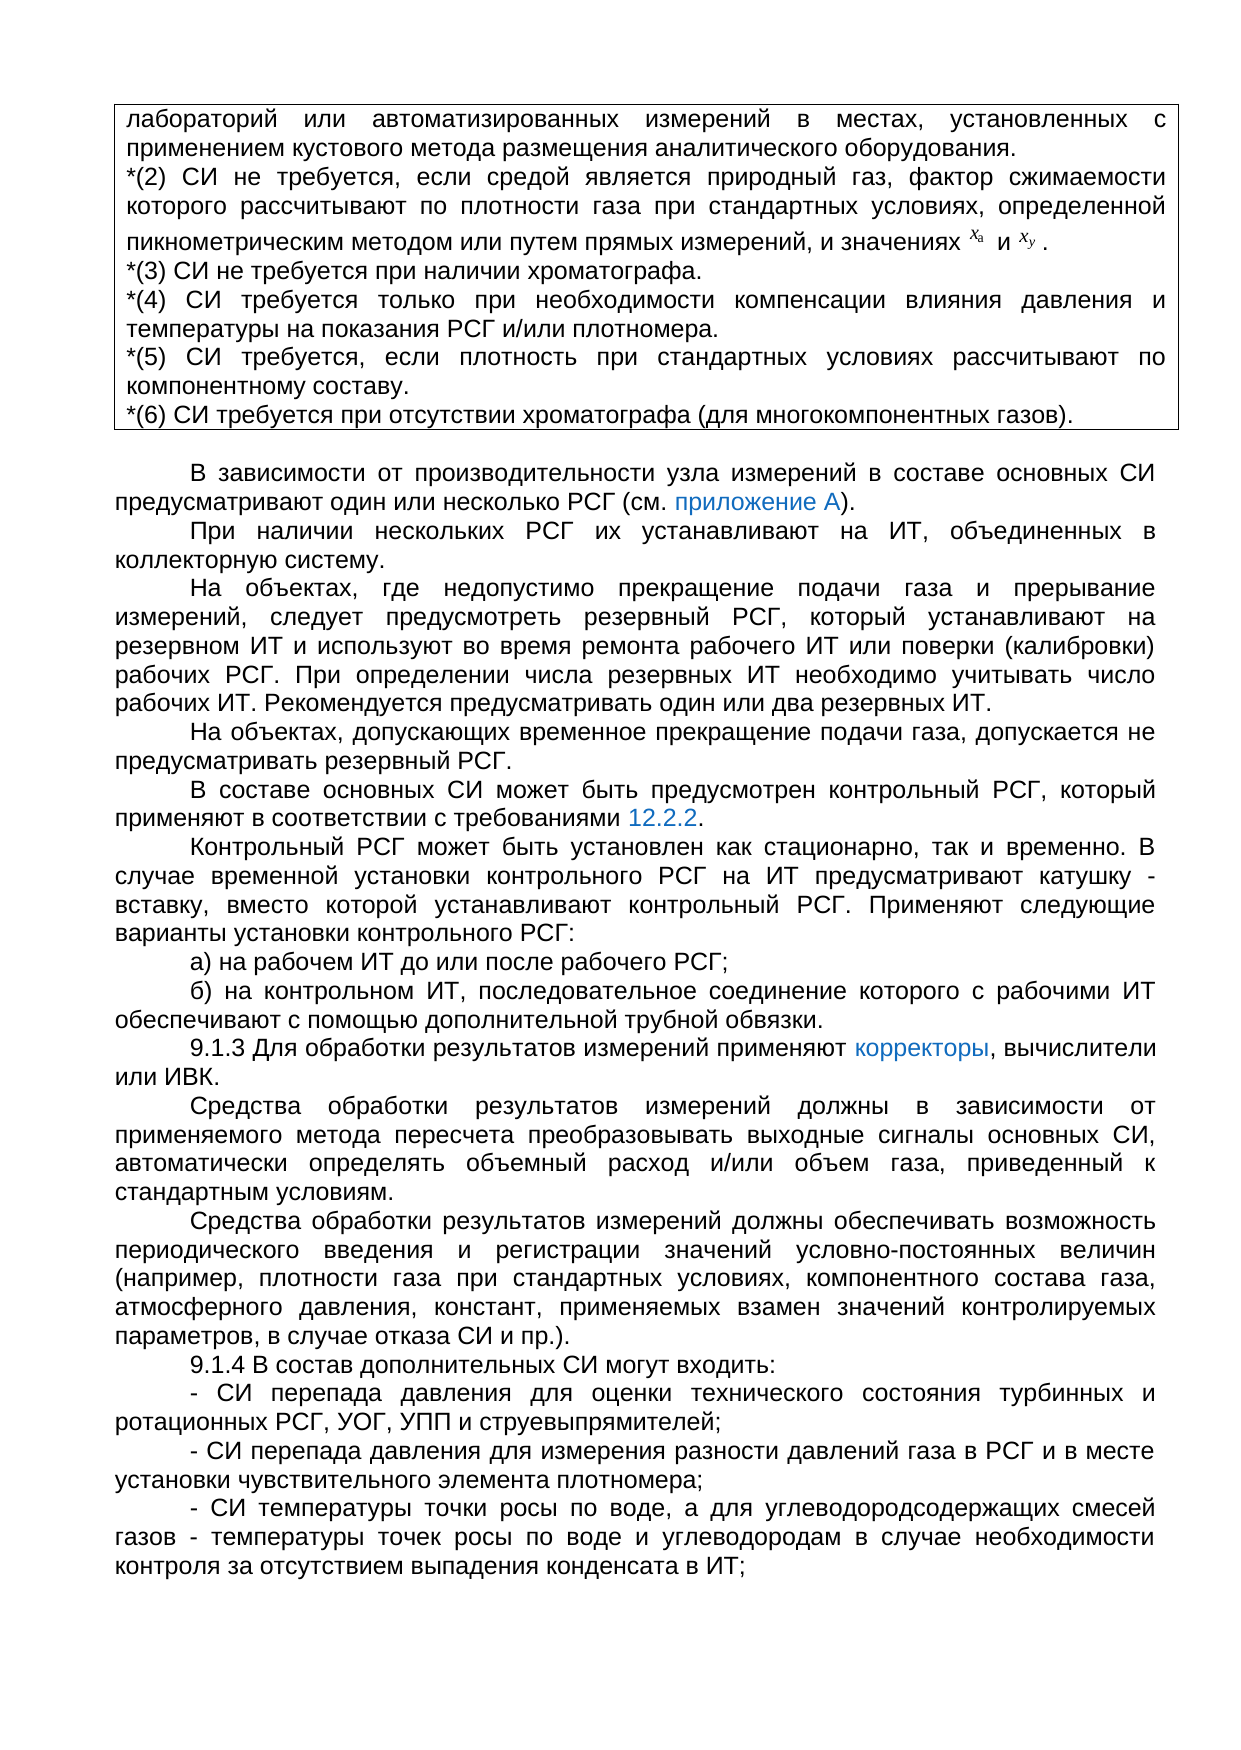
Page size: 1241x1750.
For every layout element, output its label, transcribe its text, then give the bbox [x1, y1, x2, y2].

text 9.1.4 В состав дополнительных СИ могут входить: [114, 1349, 1157, 1378]
text 9.1.3 Для обработки результатов измерений применяют корректоры, вычислители или ИВК. [114, 1033, 1157, 1091]
text - СИ перепада давления для измерения разности давлений газа в РСГ и в месте установки чувствительного элемента плотномера; [114, 1436, 1157, 1493]
text б) на контрольном ИТ, последовательное соединение которого с рабочими ИТ обеспечивают с помощью дополнительной трубной обвязки. [114, 976, 1157, 1033]
text Контрольный РСГ может быть установлен как стационарно, так и временно. В случае временной установки контрольного РСГ на ИТ предусматривают катушку - вставку, вместо которой устанавливают контрольный РСГ. Применяют следующие варианты установки контрольного РСГ: [114, 832, 1157, 947]
text Средства обработки результатов измерений должны в зависимости от применяемого метода пересчета преобразовывать выходные сигналы основных СИ, автоматически определять объемный расход и/или объем газа, приведенный к стандартным условиям. [114, 1091, 1157, 1206]
text - СИ температуры точки росы по воде, а для углеводородсодержащих смесей газов - температуры точек росы по воде и углеводородам в случае необходимости контроля за отсутствием выпадения конденсата в ИТ; [114, 1493, 1157, 1579]
text В зависимости от производительности узла измерений в составе основных СИ предусматривают один или несколько РСГ (см. приложение А). [114, 458, 1157, 516]
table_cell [115, 105, 1178, 428]
text На объектах, где недопустимо прекращение подачи газа и прерывание измерений, следует предусмотреть резервный РСГ, который устанавливают на резервном ИТ и используют во время ремонта рабочего ИТ или поверки (калибровки) рабочих РСГ. При определении числа резервных ИТ необходимо учитывать число рабочих ИТ. Рекомендуется предусматривать один или два резервных ИТ. [114, 573, 1157, 717]
text а) на рабочем ИТ до или после рабочего РСГ; [114, 947, 1157, 976]
text В составе основных СИ может быть предусмотрен контрольный РСГ, который применяют в соответствии с требованиями 12.2.2. [114, 774, 1157, 832]
text При наличии нескольких РСГ их устанавливают на ИТ, объединенных в коллекторную систему. [114, 516, 1157, 573]
text - СИ перепада давления для оценки технического состояния турбинных и ротационных РСГ, УОГ, УПП и струевыпрямителей; [114, 1378, 1157, 1436]
text Средства обработки результатов измерений должны обеспечивать возможность периодического введения и регистрации значений условно-постоянных величин (например, плотности газа при стандартных условиях, компонентного состава газа, атмосферного давления, констант, применяемых взамен значений контролируемых параметров, в случае отказа СИ и пр.). [114, 1206, 1157, 1349]
text На объектах, допускающих временное прекращение подачи газа, допускается не предусматривать резервный РСГ. [114, 717, 1157, 774]
